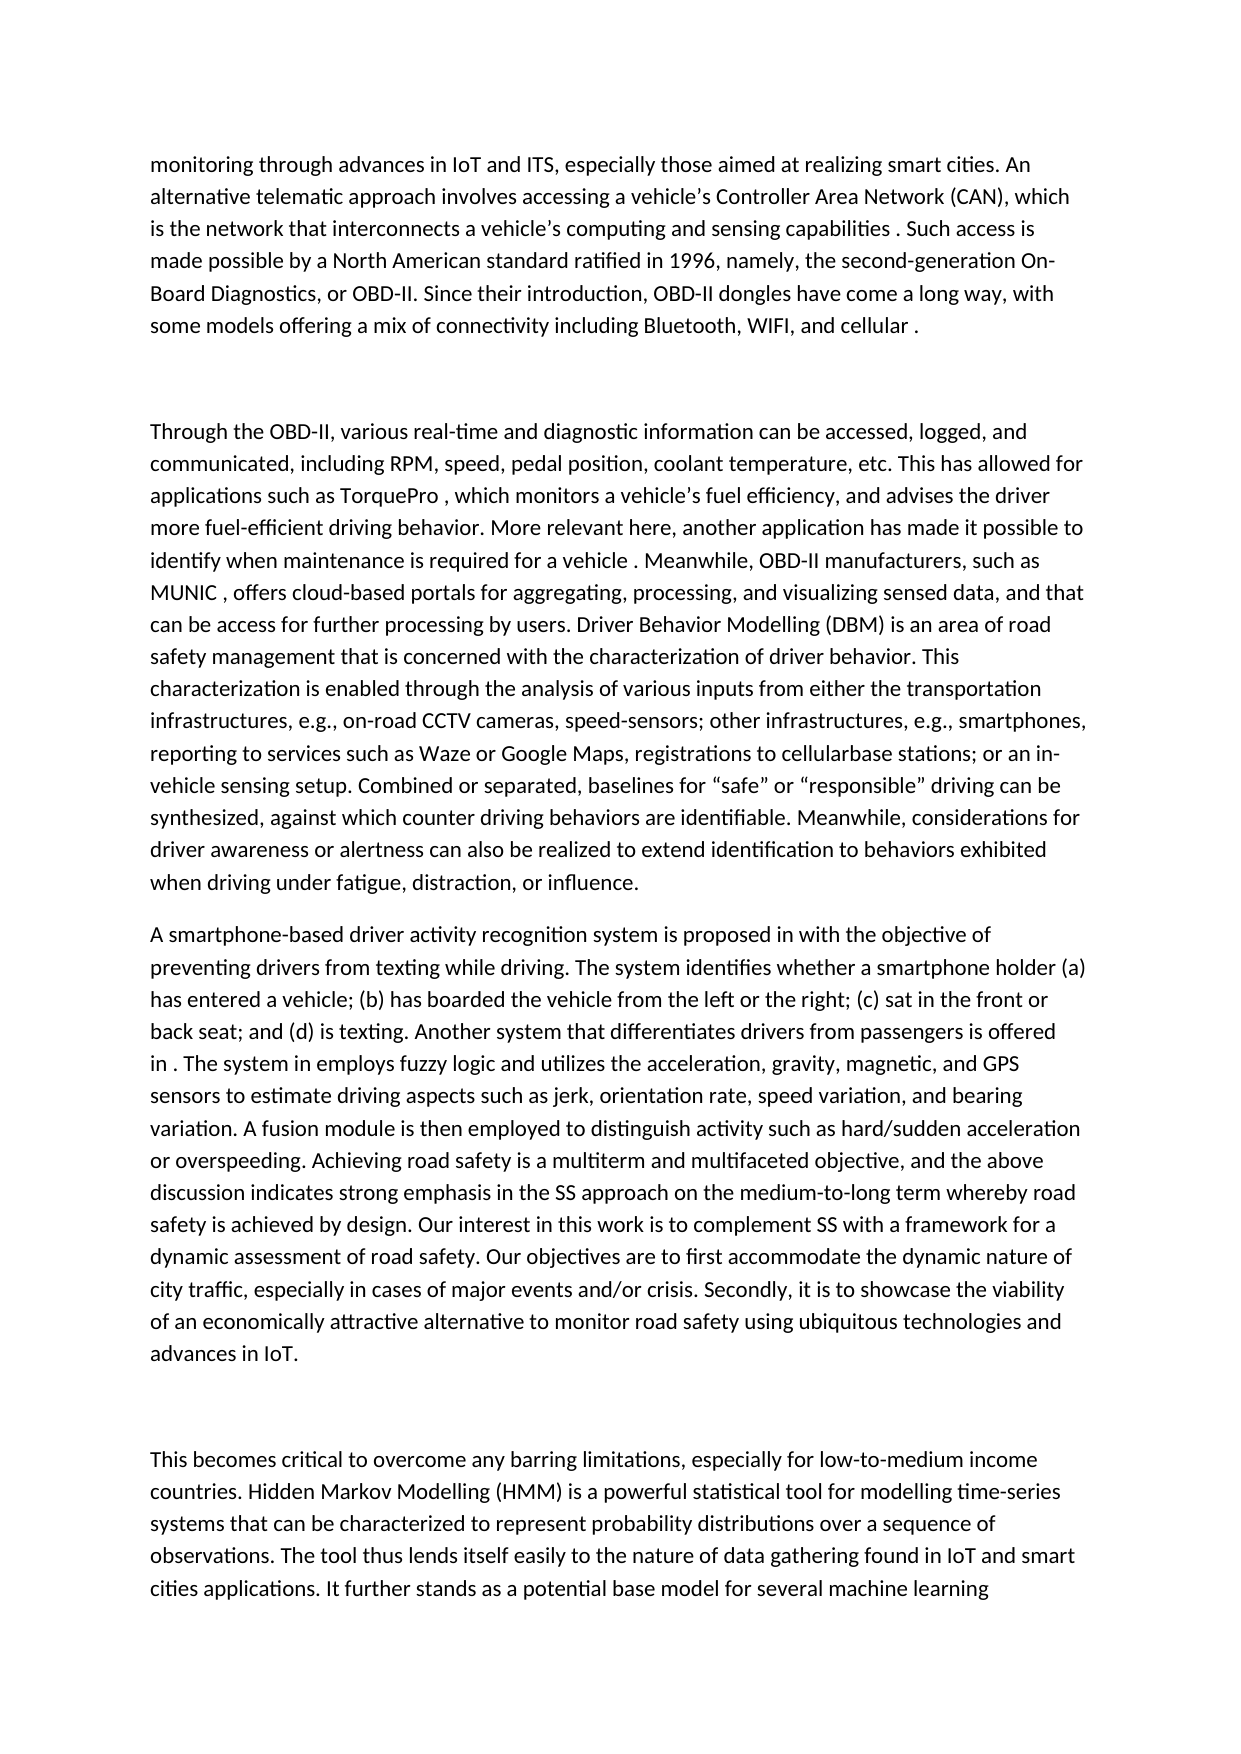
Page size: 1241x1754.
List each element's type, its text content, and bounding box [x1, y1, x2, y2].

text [150, 150, 1090, 339]
text A smartphone-based driver activity recognition system is proposed in with the objective of preventing drivers from texting while driving. The system identifies whether a smartphone holder (a) has entered a vehicle; (b) has boarded the vehicle from the left or the right; (c) sat in the front or back seat; and (d) is texting. Another system that differentiates drivers from passengers is offered in . The system in employs fuzzy logic and utilizes the acceleration, gravity, magnetic, and GPS sensors to estimate driving aspects such as jerk, orientation rate, speed variation, and bearing variation. A fusion module is then employed to distinguish activity such as hard/sudden acceleration or overspeeding. Achieving road safety is a multiterm and multifaceted objective, and the above discussion indicates strong emphasis in the SS approach on the medium-to-long term whereby road safety is achieved by design. Our interest in this work is to complement SS with a framework for a dynamic assessment of road safety. Our objectives are to first accommodate the dynamic nature of city traffic, especially in cases of major events and/or crisis. Secondly, it is to showcase the viability of an economically attractive alternative to monitor road safety using ubiquitous technologies and advances in IoT. [150, 921, 1090, 1367]
text Through the OBD-II, various real-time and diagnostic information can be accessed, logged, and communicated, including RPM, speed, pedal position, coolant temperature, etc. This has allowed for applications such as TorquePro , which monitors a vehicle’s fuel efficiency, and advises the driver more fuel-efficient driving behavior. More relevant here, another application has made it possible to identify when maintenance is required for a vehicle . Meanwhile, OBD-II manufacturers, such as MUNIC , offers cloud-based portals for aggregating, processing, and visualizing sensed data, and that can be access for further processing by users. Driver Behavior Modelling (DBM) is an area of road safety management that is concerned with the characterization of driver behavior. This characterization is enabled through the analysis of various inputs from either the transportation infrastructures, e.g., on-road CCTV cameras, speed-sensors; other infrastructures, e.g., smartphones, reporting to services such as Waze or Google Maps, registrations to cellularbase stations; or an in-vehicle sensing setup. Combined or separated, baselines for “safe” or “responsible” driving can be synthesized, against which counter driving behaviors are identifiable. Meanwhile, considerations for driver awareness or alertness can also be realized to extend identification to behaviors exhibited when driving under fatigue, distraction, or influence. [150, 417, 1090, 896]
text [150, 1445, 1090, 1602]
